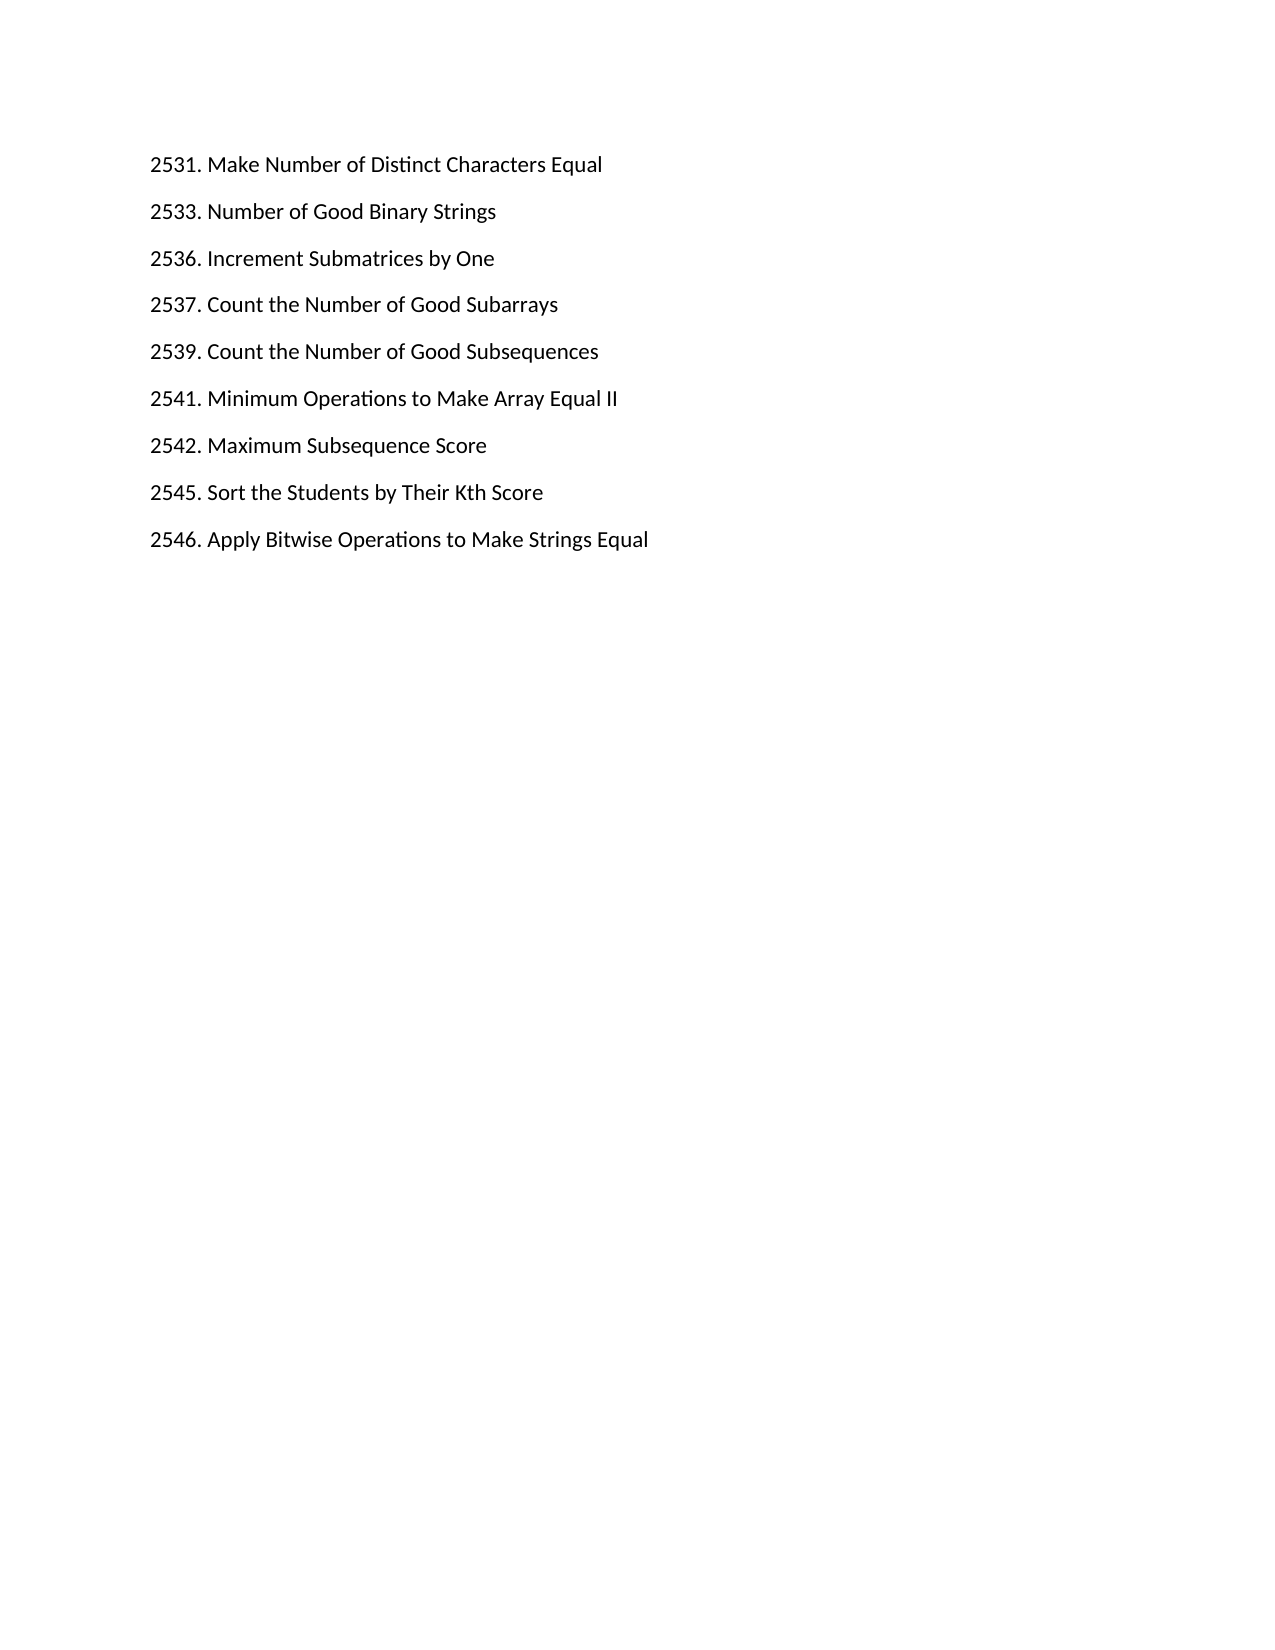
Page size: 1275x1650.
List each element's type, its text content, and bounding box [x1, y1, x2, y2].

text 2542. Maximum Subsequence Score [150, 431, 1125, 459]
text 2533. Number of Good Binary Strings [150, 197, 1125, 225]
text 2541. Minimum Operations to Make Array Equal II [150, 384, 1125, 412]
text 2536. Increment Submatrices by One [150, 244, 1125, 272]
text 2537. Count the Number of Good Subarrays [150, 291, 1125, 319]
text 2531. Make Number of Distinct Characters Equal [150, 150, 1125, 178]
text 2539. Count the Number of Good Subsequences [150, 337, 1125, 366]
text 2546. Apply Bitwise Operations to Make Strings Equal [150, 525, 1125, 553]
text 2545. Sort the Students by Their Kth Score [150, 478, 1125, 506]
